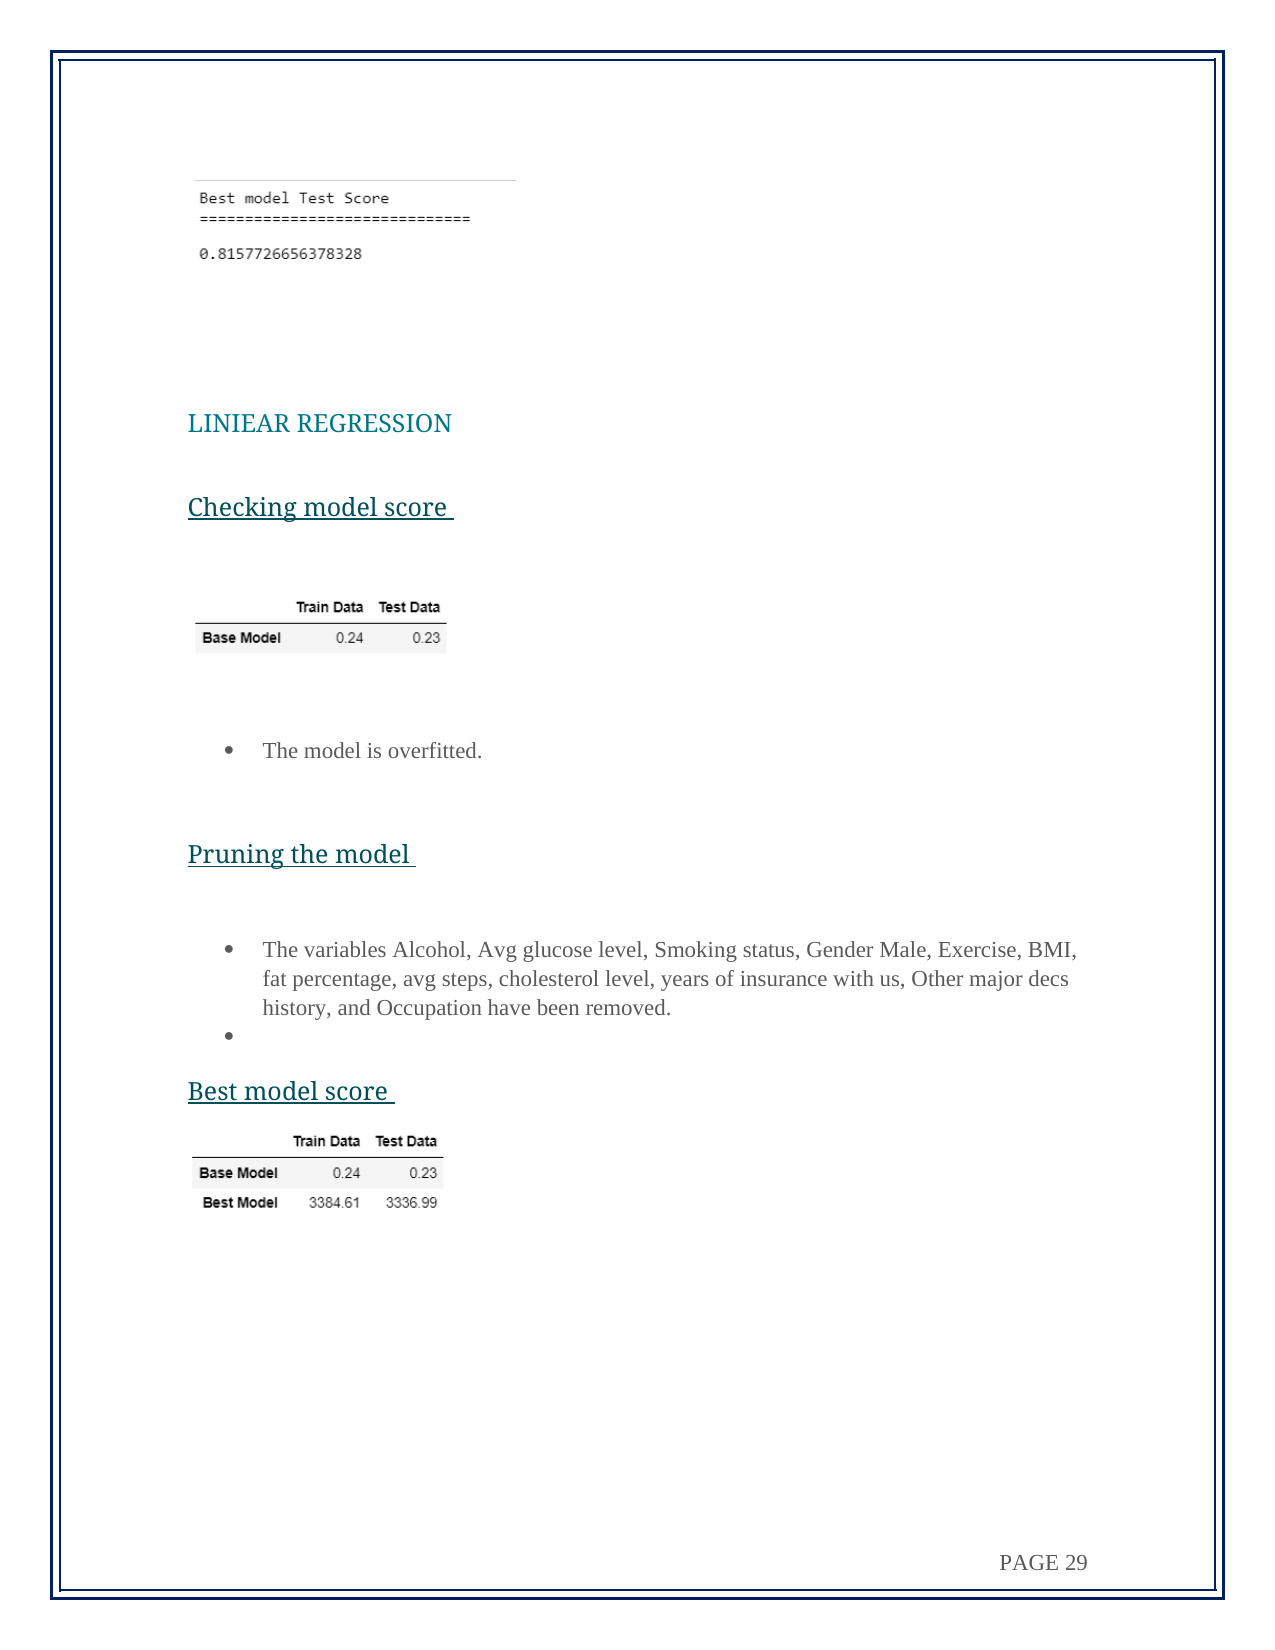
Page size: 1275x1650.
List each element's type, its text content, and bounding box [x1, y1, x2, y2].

picture [187, 588, 454, 664]
subtitle Pruning the model [187, 837, 1087, 871]
subtitle Best model score [187, 1073, 1087, 1107]
subtitle Checking model score [187, 489, 1087, 523]
picture [187, 1123, 454, 1231]
list The model is overfitted. [225, 737, 1087, 763]
list The variables Alcohol, Avg glucose level, Smoking status, Gender Male, Exercise, BMI, fat percentage, avg steps, cholesterol level, years of insurance with us, Other major decs history, and Occupation have been removed. [225, 936, 1087, 1021]
picture [187, 180, 517, 279]
subtitle LINIEAR REGRESSION [187, 406, 1087, 440]
